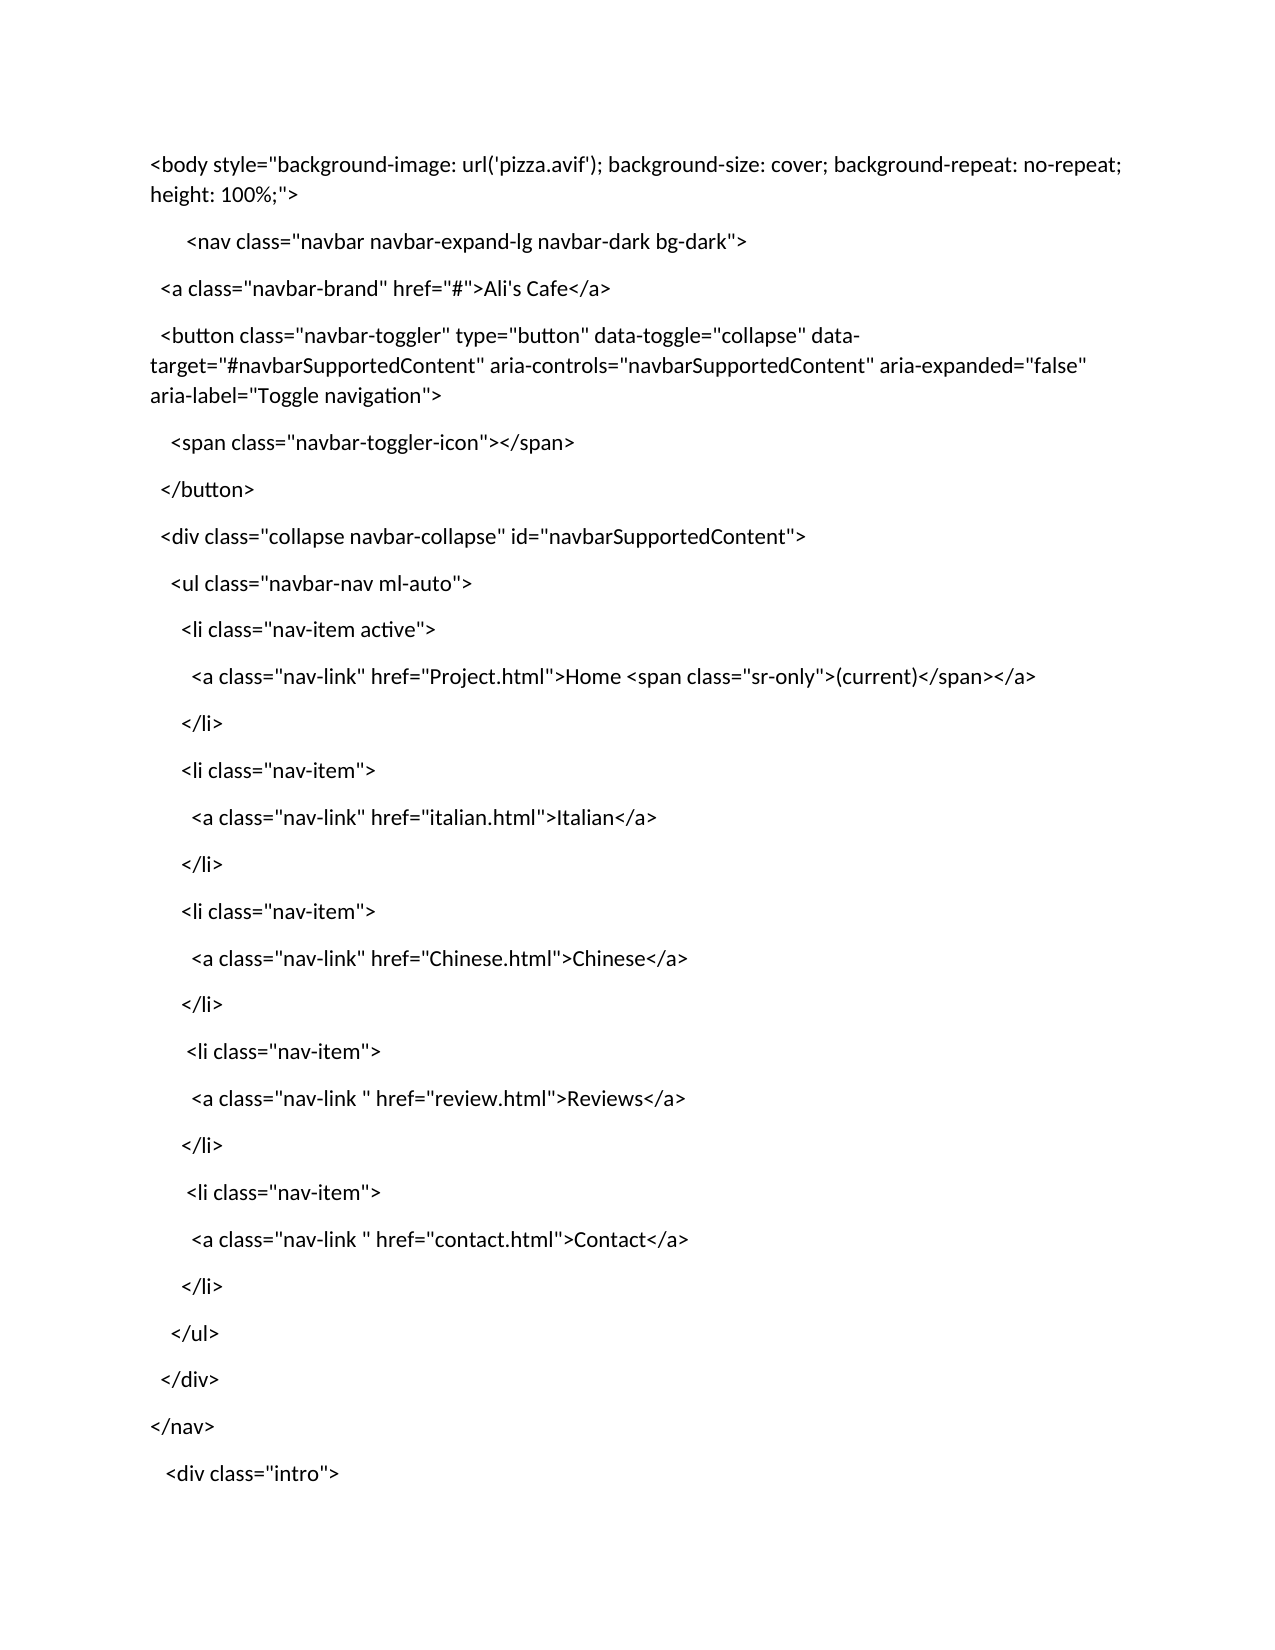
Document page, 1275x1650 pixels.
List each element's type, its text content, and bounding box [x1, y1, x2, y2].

text <li class="nav-item"> [150, 1178, 1125, 1206]
text <span class="navbar-toggler-icon"></span> [150, 428, 1125, 456]
text <a class="nav-link" href="Project.html">Home <span class="sr-only">(current)</span></a> [150, 662, 1125, 691]
text </li> [150, 1131, 1125, 1159]
text </nav> [150, 1412, 1125, 1441]
text </li> [150, 991, 1125, 1019]
text </li> [150, 709, 1125, 737]
text <li class="nav-item"> [150, 756, 1125, 784]
text <li class="nav-item"> [150, 897, 1125, 925]
text <a class="nav-link " href="contact.html">Contact</a> [150, 1225, 1125, 1253]
text <a class="nav-link" href="italian.html">Italian</a> [150, 803, 1125, 831]
text <button class="navbar-toggler" type="button" data-toggle="collapse" data-target="#navbarSupportedContent" aria-controls="navbarSupportedContent" aria-expanded="false" aria-label="Toggle navigation"> [150, 321, 1125, 409]
text </ul> [150, 1319, 1125, 1347]
text <div class="intro"> [150, 1459, 1125, 1487]
text <a class="navbar-brand" href="#">Ali's Cafe</a> [150, 274, 1125, 302]
text </button> [150, 475, 1125, 503]
text <div class="collapse navbar-collapse" id="navbarSupportedContent"> [150, 522, 1125, 550]
text </li> [150, 1272, 1125, 1300]
text </li> [150, 850, 1125, 878]
text <li class="nav-item"> [150, 1037, 1125, 1066]
text <a class="nav-link " href="review.html">Reviews</a> [150, 1084, 1125, 1112]
text <nav class="navbar navbar-expand-lg navbar-dark bg-dark"> [150, 227, 1125, 255]
text <ul class="navbar-nav ml-auto"> [150, 569, 1125, 597]
text <li class="nav-item active"> [150, 616, 1125, 644]
text <body style="background-image: url('pizza.avif'); background-size: cover; background-repeat: no-repeat; height: 100%;"> [150, 150, 1125, 208]
text <a class="nav-link" href="Chinese.html">Chinese</a> [150, 944, 1125, 972]
text </div> [150, 1366, 1125, 1394]
